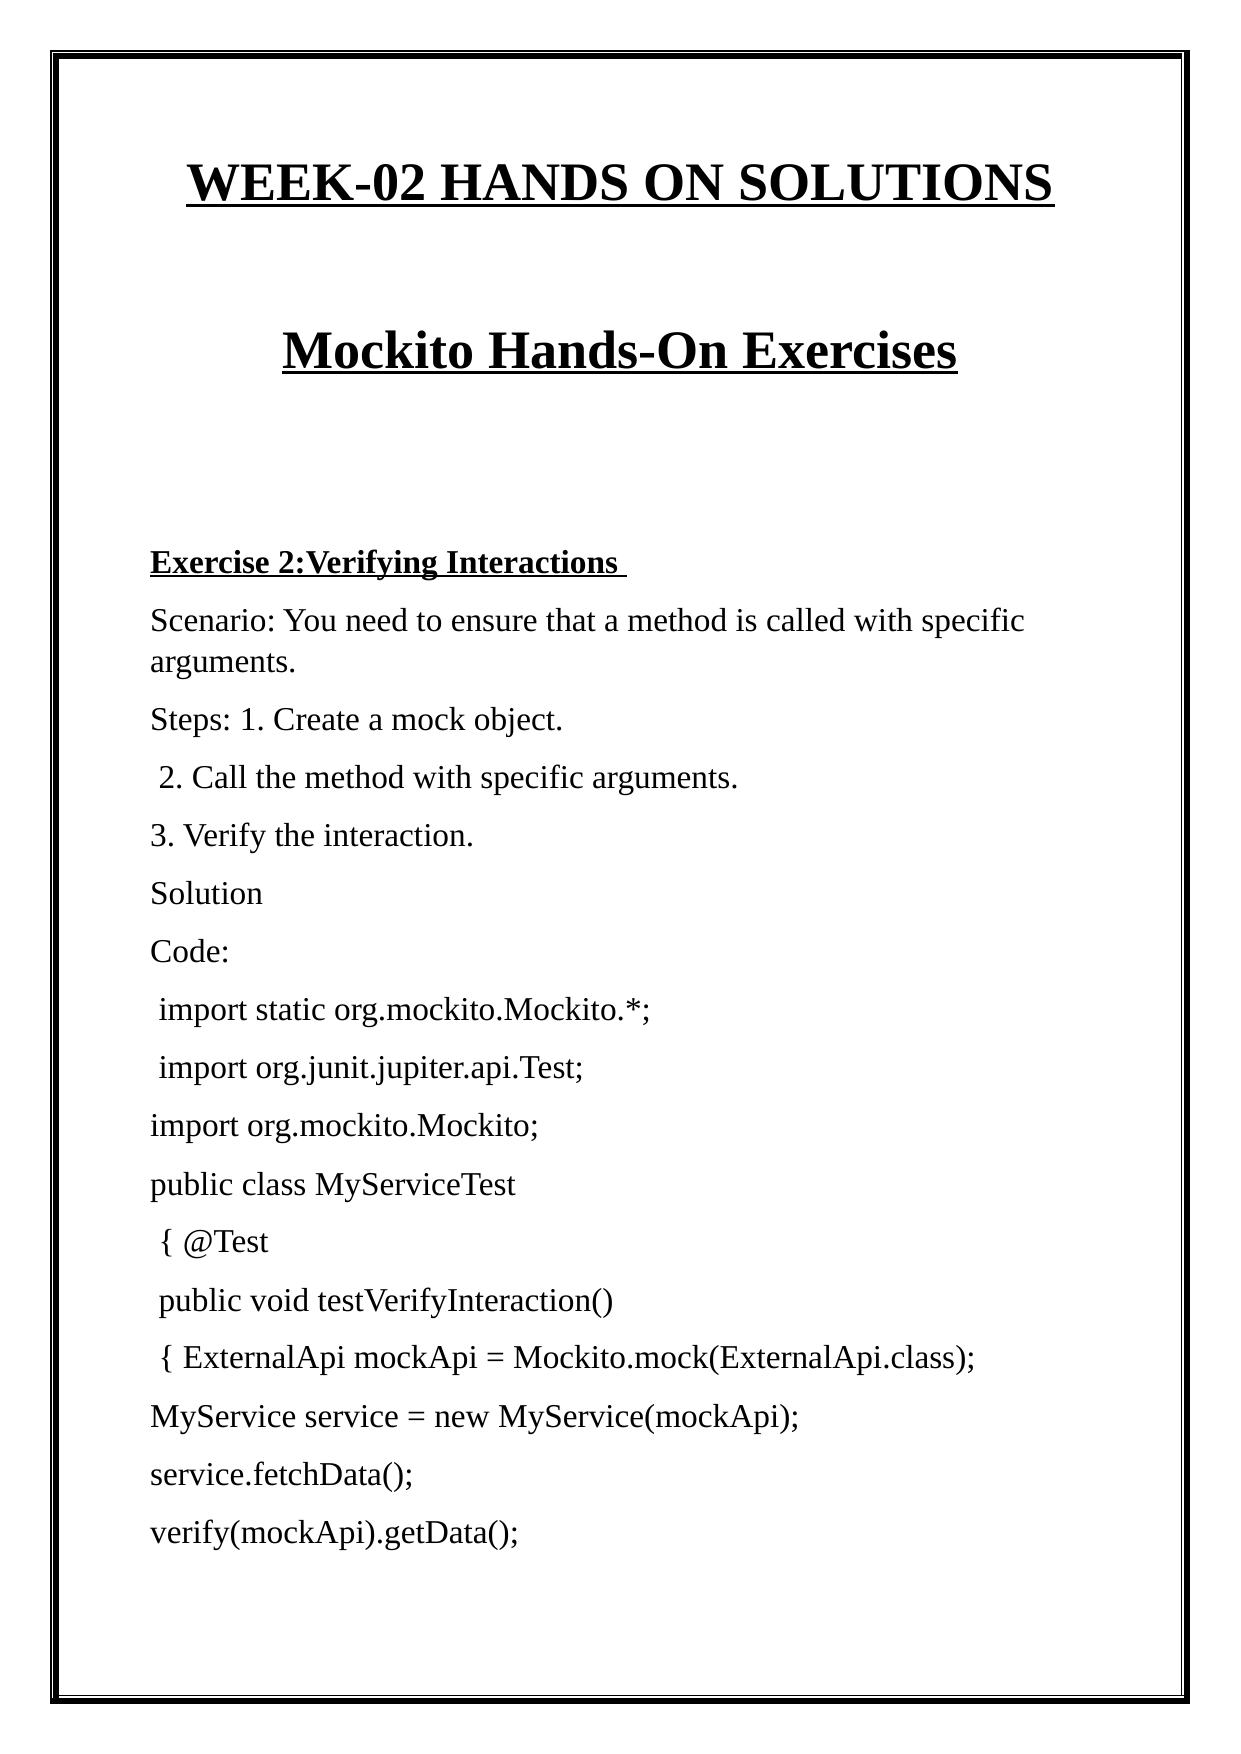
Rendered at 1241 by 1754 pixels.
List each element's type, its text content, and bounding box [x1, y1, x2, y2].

text { ExternalApi mockApi = Mockito.mock(ExternalApi.class); [150, 1338, 1090, 1376]
text import org.mockito.Mockito; [150, 1106, 1090, 1144]
text import static org.mockito.Mockito.*; [150, 990, 1090, 1028]
text { @Test [150, 1222, 1090, 1260]
text WEEK-02 HANDS ON SOLUTIONS [150, 150, 1090, 212]
text Code: [150, 932, 1090, 970]
text Scenario: You need to ensure that a method is called with specific arguments. [150, 600, 1090, 680]
text verify(mockApi).getData(); [150, 1512, 1090, 1550]
text public void testVerifyInteraction() [150, 1280, 1090, 1318]
text Solution [150, 874, 1090, 912]
text Exercise 2:Verifying Interactions [150, 542, 1090, 581]
text MyService service = new MyService(mockApi); [150, 1396, 1090, 1434]
text import org.junit.jupiter.api.Test; [150, 1048, 1090, 1086]
text 3. Verify the interaction. [150, 816, 1090, 854]
text Mockito Hands-On Exercises [150, 318, 1090, 380]
text public class MyServiceTest [150, 1164, 1090, 1202]
text Steps: 1. Create a mock object. [150, 699, 1090, 738]
text service.fetchData(); [150, 1454, 1090, 1492]
text 2. Call the method with specific arguments. [150, 758, 1090, 796]
